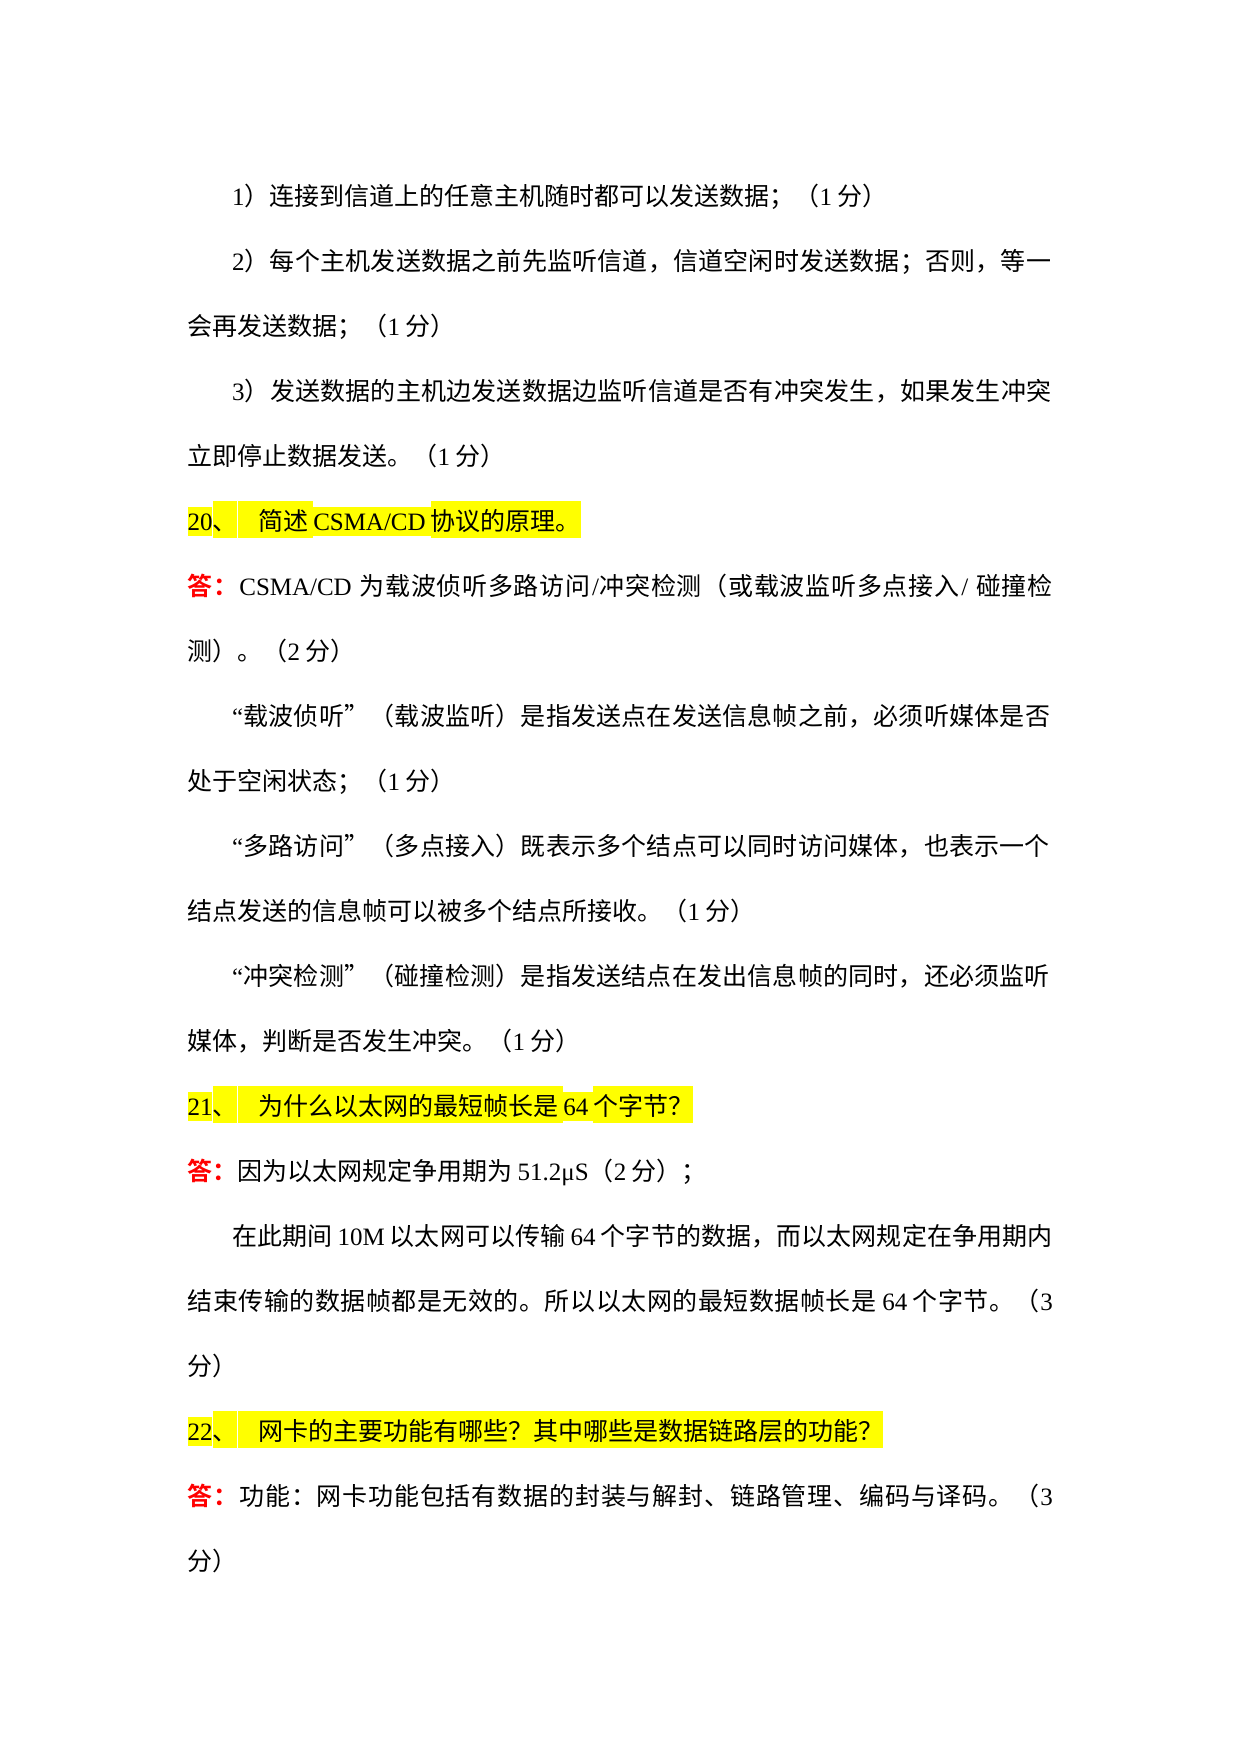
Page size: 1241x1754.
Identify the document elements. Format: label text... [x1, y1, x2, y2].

text “冲突检测”（碰撞检测）是指发送结点在发出信息帧的同时，还必须监听媒体，判断是否发生冲突。（1分） [187, 942, 1053, 1072]
text 答：因为以太网规定争用期为51.2μS（2分）； [187, 1137, 1053, 1202]
text “载波侦听”（载波监听）是指发送点在发送信息帧之前，必须听媒体是否处于空闲状态；（1分） [187, 682, 1053, 812]
text 2）每个主机发送数据之前先监听信道，信道空闲时发送数据；否则，等一会再发送数据；（1分） [187, 227, 1053, 357]
text 1）连接到信道上的任意主机随时都可以发送数据；（1分） [187, 162, 1053, 227]
list 网卡的主要功能有哪些？其中哪些是数据链路层的功能？ [187, 1397, 1053, 1462]
text “多路访问”（多点接入）既表示多个结点可以同时访问媒体，也表示一个结点发送的信息帧可以被多个结点所接收。（1分） [187, 812, 1053, 942]
text 答：功能：网卡功能包括有数据的封装与解封、链路管理、编码与译码。（3分） [187, 1462, 1053, 1592]
text 答：CSMA/CD 为载波侦听多路访问/冲突检测（或载波监听多点接入/ 碰撞检测）。（2分） [187, 552, 1053, 682]
list 简述CSMA/CD协议的原理。 [187, 487, 1053, 552]
text 3）发送数据的主机边发送数据边监听信道是否有冲突发生，如果发生冲突立即停止数据发送。（1分） [187, 357, 1053, 487]
text 在此期间以太网可以传输64个字节的数据，而以太网规定在争用期内结束传输的数据帧都是无效的。所以以太网的最短数据帧长是64个字节。（3分） [187, 1202, 1053, 1397]
list 为什么以太网的最短帧长是64个字节？ [187, 1072, 1053, 1137]
